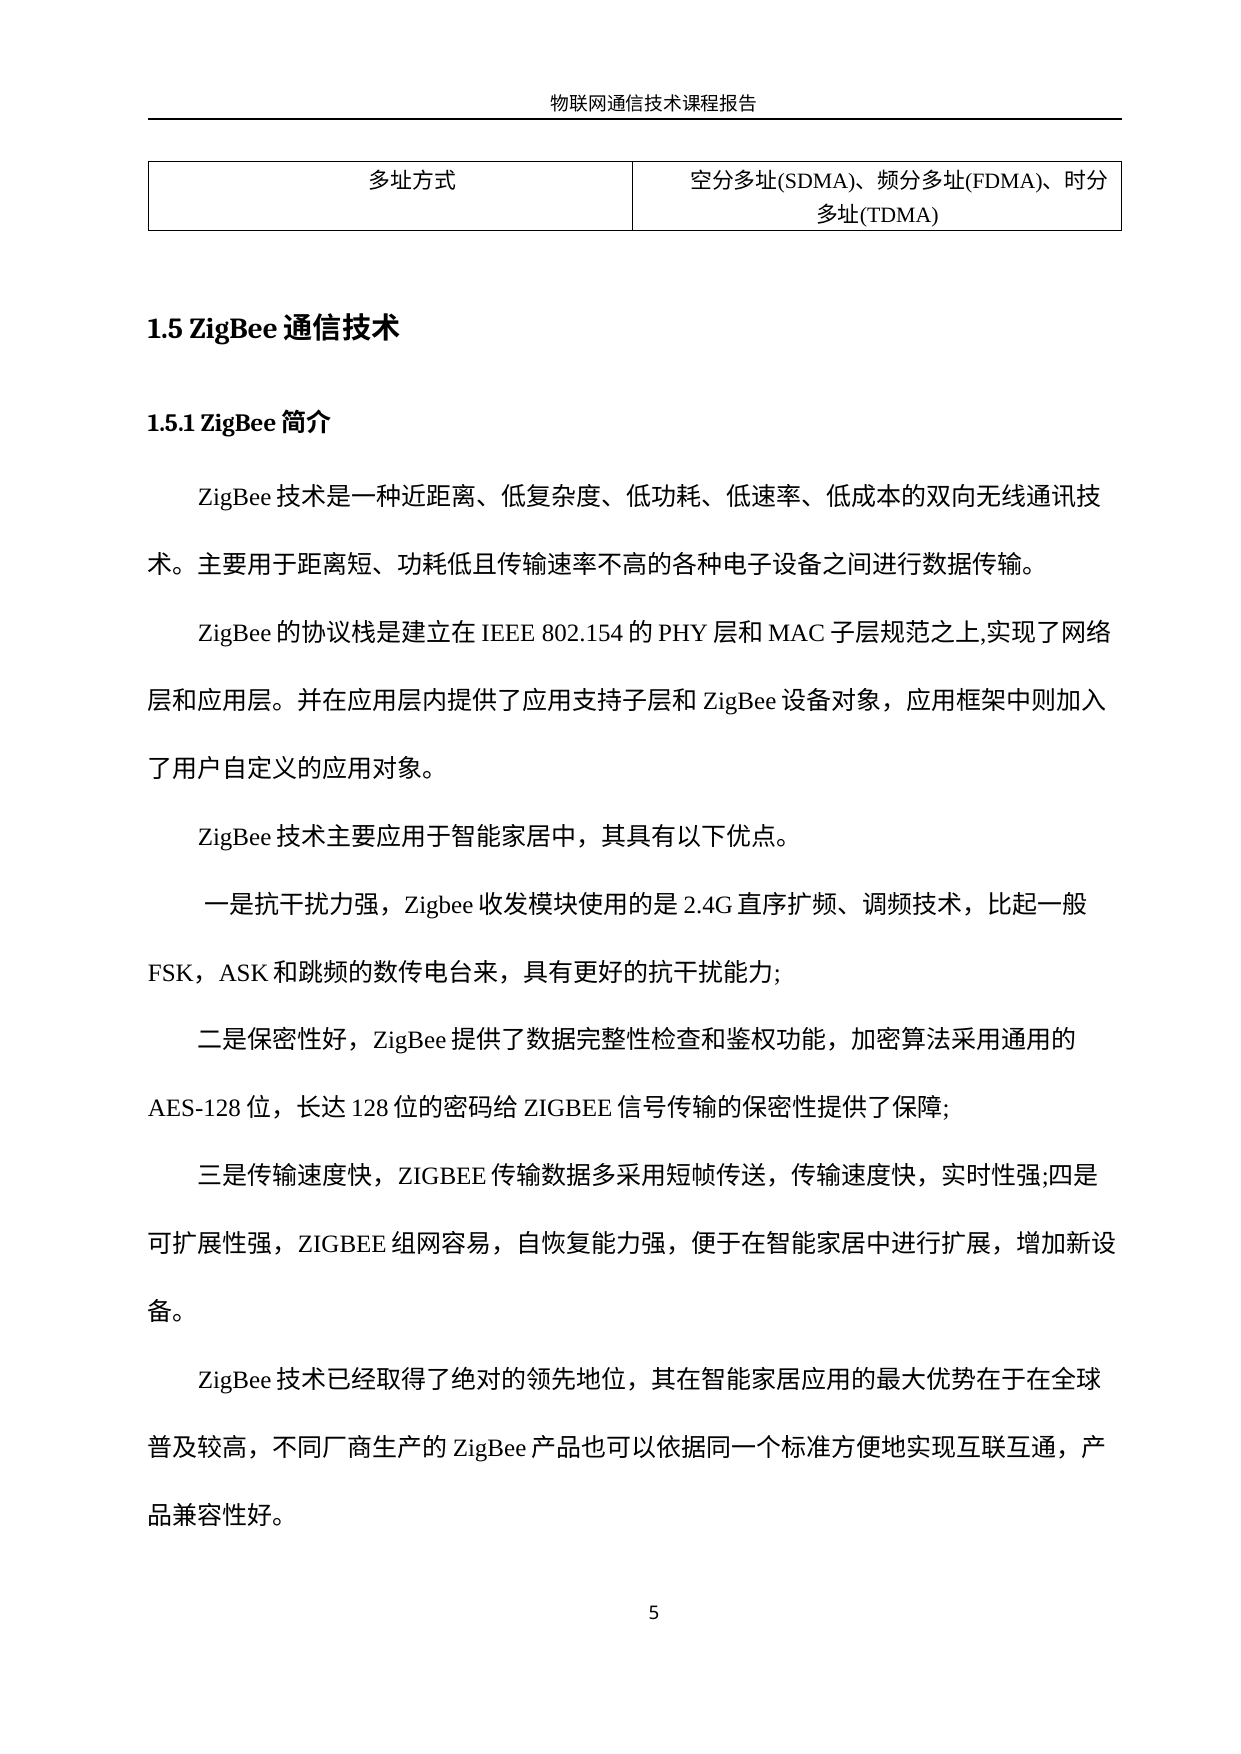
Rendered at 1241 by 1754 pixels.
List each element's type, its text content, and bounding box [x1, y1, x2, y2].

text ZigBee技术是一种近距离、低复杂度、低功耗、低速率、低成本的双向无线通讯技术。主要用于距离短、功耗低且传输速率不高的各种电子设备之间进行数据传输。 [148, 461, 1122, 597]
text ZigBee技术已经取得了绝对的领先地位，其在智能家居应用的最大优势在于在全球普及较高，不同厂商生产的ZigBee产品也可以依据同一个标准方便地实现互联互通，产品兼容性好。 [148, 1344, 1122, 1547]
text 一是抗干扰力强，Zigbee收发模块使用的是2.4G直序扩频、调频技术，比起一般FSK，ASK和跳频的数传电台来，具有更好的抗干扰能力; [148, 868, 1122, 1004]
text ZigBee技术主要应用于智能家居中，其具有以下优点。 [148, 800, 1122, 868]
text 二是保密性好，ZigBee提供了数据完整性检查和鉴权功能，加密算法采用通用的AES-128位，长达128位的密码给ZIGBEE信号传输的保密性提供了保障; [148, 1004, 1122, 1140]
text ZigBee的协议栈是建立在IEEE 802.154的PHY层和MAC子层规范之上,实现了网络层和应用层。并在应用层内提供了应用支持子层和ZigBee设备对象，应用框架中则加入了用户自定义的应用对象。 [148, 597, 1122, 800]
table_cell 空分多址(SDMA)、频分多址(FDMA)、时分多址(TDMA) [633, 162, 1121, 229]
text 三是传输速度快，ZIGBEE传输数据多采用短帧传送，传输速度快，实时性强;四是可扩展性强，ZIGBEE组网容易，自恢复能力强，便于在智能家居中进行扩展，增加新设备。 [148, 1140, 1122, 1344]
table_cell 多址方式 [149, 162, 632, 229]
title 1.5.1 ZigBee简介 [148, 387, 1122, 454]
subtitle 1.5 ZigBee通信技术 [148, 292, 1122, 359]
